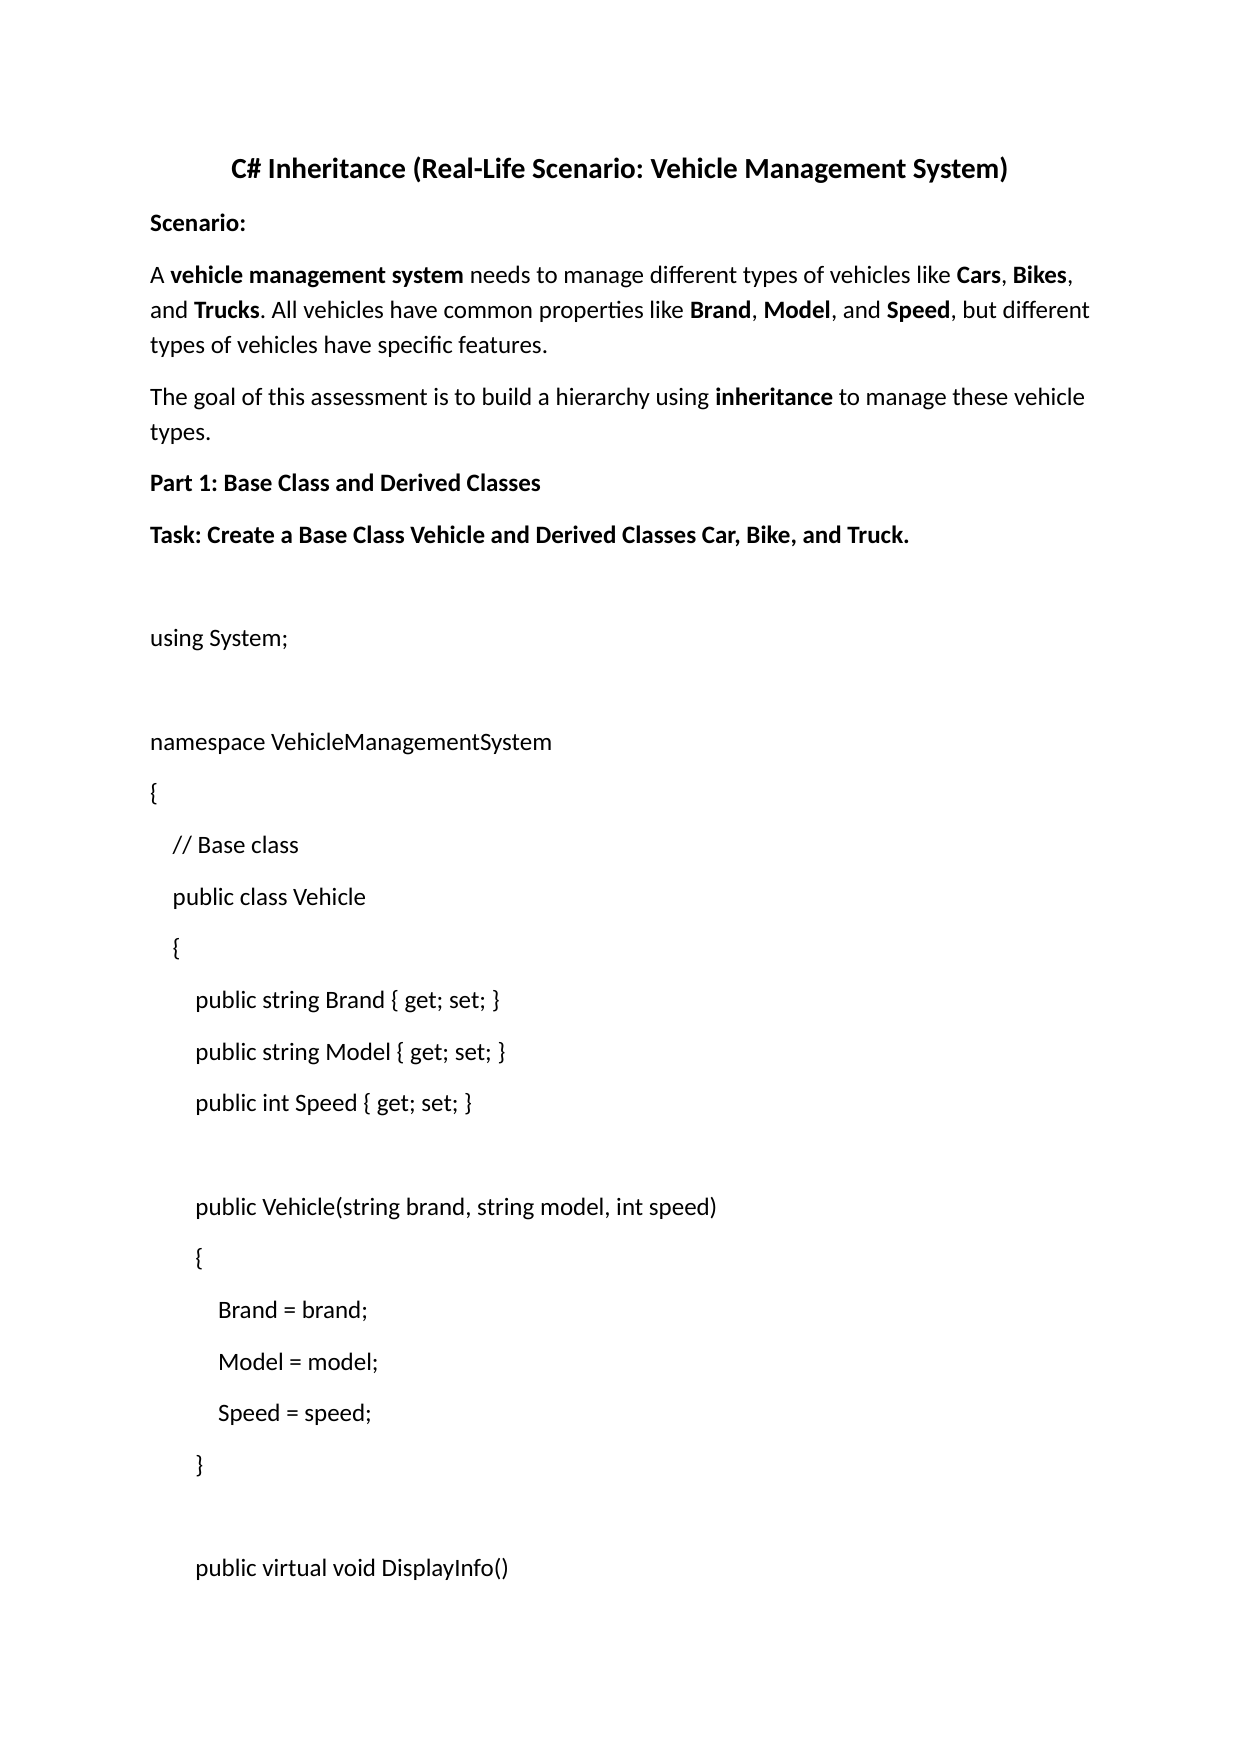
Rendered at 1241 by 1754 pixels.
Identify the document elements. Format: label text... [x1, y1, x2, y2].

text using System; [150, 623, 1090, 653]
text The goal of this assessment is to build a hierarchy using inheritance to manage these vehicle types. [150, 381, 1090, 446]
text public string Brand { get; set; } [150, 984, 1090, 1015]
text } [150, 1449, 1090, 1480]
text Scenario: [150, 208, 1090, 238]
text public int Speed { get; set; } [150, 1088, 1090, 1118]
text public string Model { get; set; } [150, 1036, 1090, 1066]
text namespace VehicleManagementSystem [150, 726, 1090, 756]
text Speed = speed; [150, 1398, 1090, 1428]
text { [150, 933, 1090, 963]
text { [150, 778, 1090, 808]
text Part 1: Base Class and Derived Classes [150, 468, 1090, 498]
text public virtual void DisplayInfo() [150, 1553, 1090, 1583]
text public class Vehicle [150, 881, 1090, 911]
text { [150, 1243, 1090, 1273]
text A vehicle management system needs to manage different types of vehicles like Cars, Bikes, and Trucks. All vehicles have common properties like Brand, Model, and Speed, but different types of vehicles have specific features. [150, 259, 1090, 360]
text Task: Create a Base Class Vehicle and Derived Classes Car, Bike, and Truck. [150, 519, 1090, 550]
text Model = model; [150, 1346, 1090, 1376]
text public Vehicle(string brand, string model, int speed) [150, 1191, 1090, 1221]
text // Base class [150, 829, 1090, 860]
text C# Inheritance (Real-Life Scenario: Vehicle Management System) [150, 150, 1090, 186]
text Brand = brand; [150, 1294, 1090, 1325]
